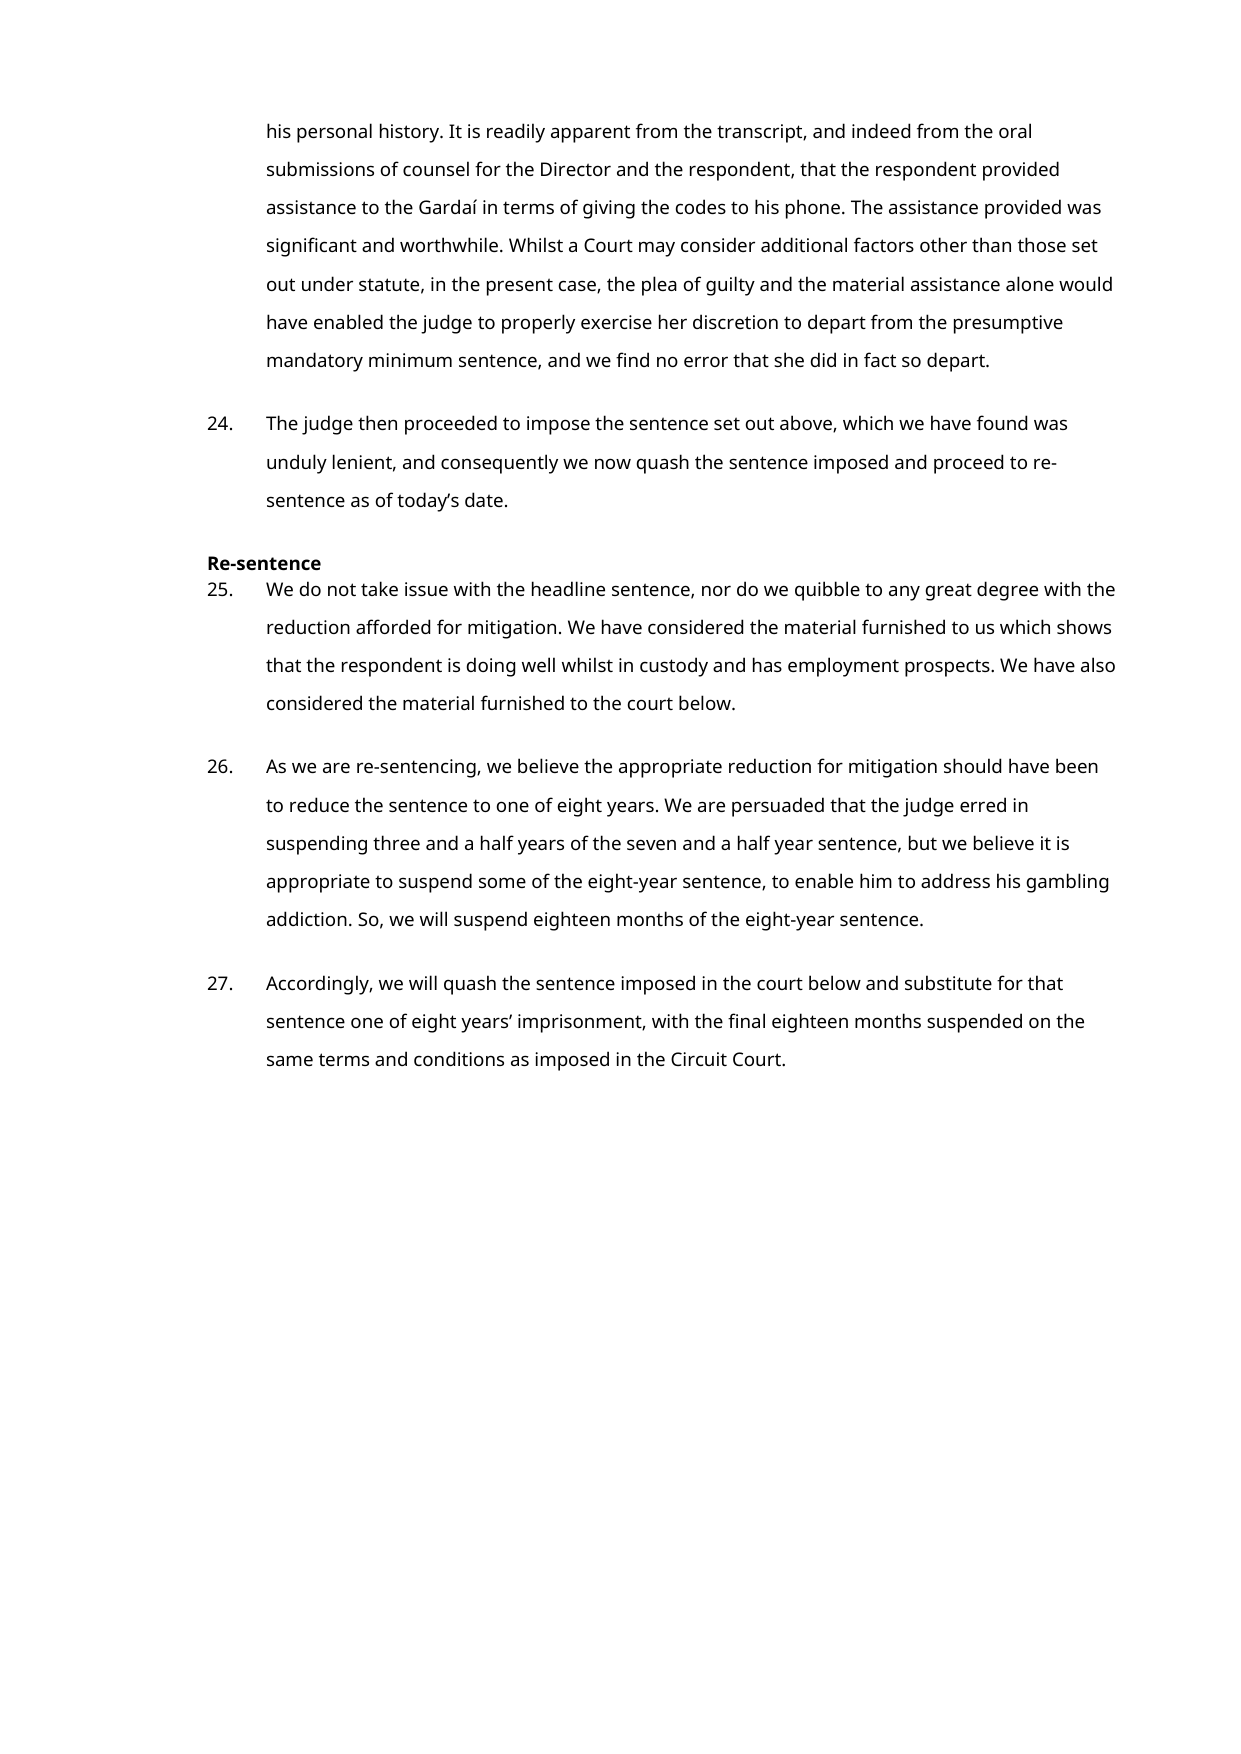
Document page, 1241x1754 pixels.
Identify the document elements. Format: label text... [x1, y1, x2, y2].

subtitle Re-sentence [207, 550, 1122, 576]
text 25. We do not take issue with the headline sentence, nor do we quibble to any great degree with the reduction afforded for mitigation. We have considered the material furnished to us which shows that the respondent is doing well whilst in custody and has employment prospects. We have also considered the material furnished to the court below. [207, 576, 1122, 716]
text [207, 118, 1122, 373]
text 24. The judge then proceeded to impose the sentence set out above, which we have found was unduly lenient, and consequently we now quash the sentence imposed and proceed to re-sentence as of today’s date. [207, 411, 1122, 513]
text 26. As we are re-sentencing, we believe the appropriate reduction for mitigation should have been to reduce the sentence to one of eight years. We are persuaded that the judge erred in suspending three and a half years of the seven and a half year sentence, but we believe it is appropriate to suspend some of the eight-year sentence, to enable him to address his gambling addiction. So, we will suspend eighteen months of the eight-year sentence. [207, 754, 1122, 932]
text 27. Accordingly, we will quash the sentence imposed in the court below and substitute for that sentence one of eight years’ imprisonment, with the final eighteen months suspended on the same terms and conditions as imposed in the Circuit Court. [207, 970, 1122, 1072]
